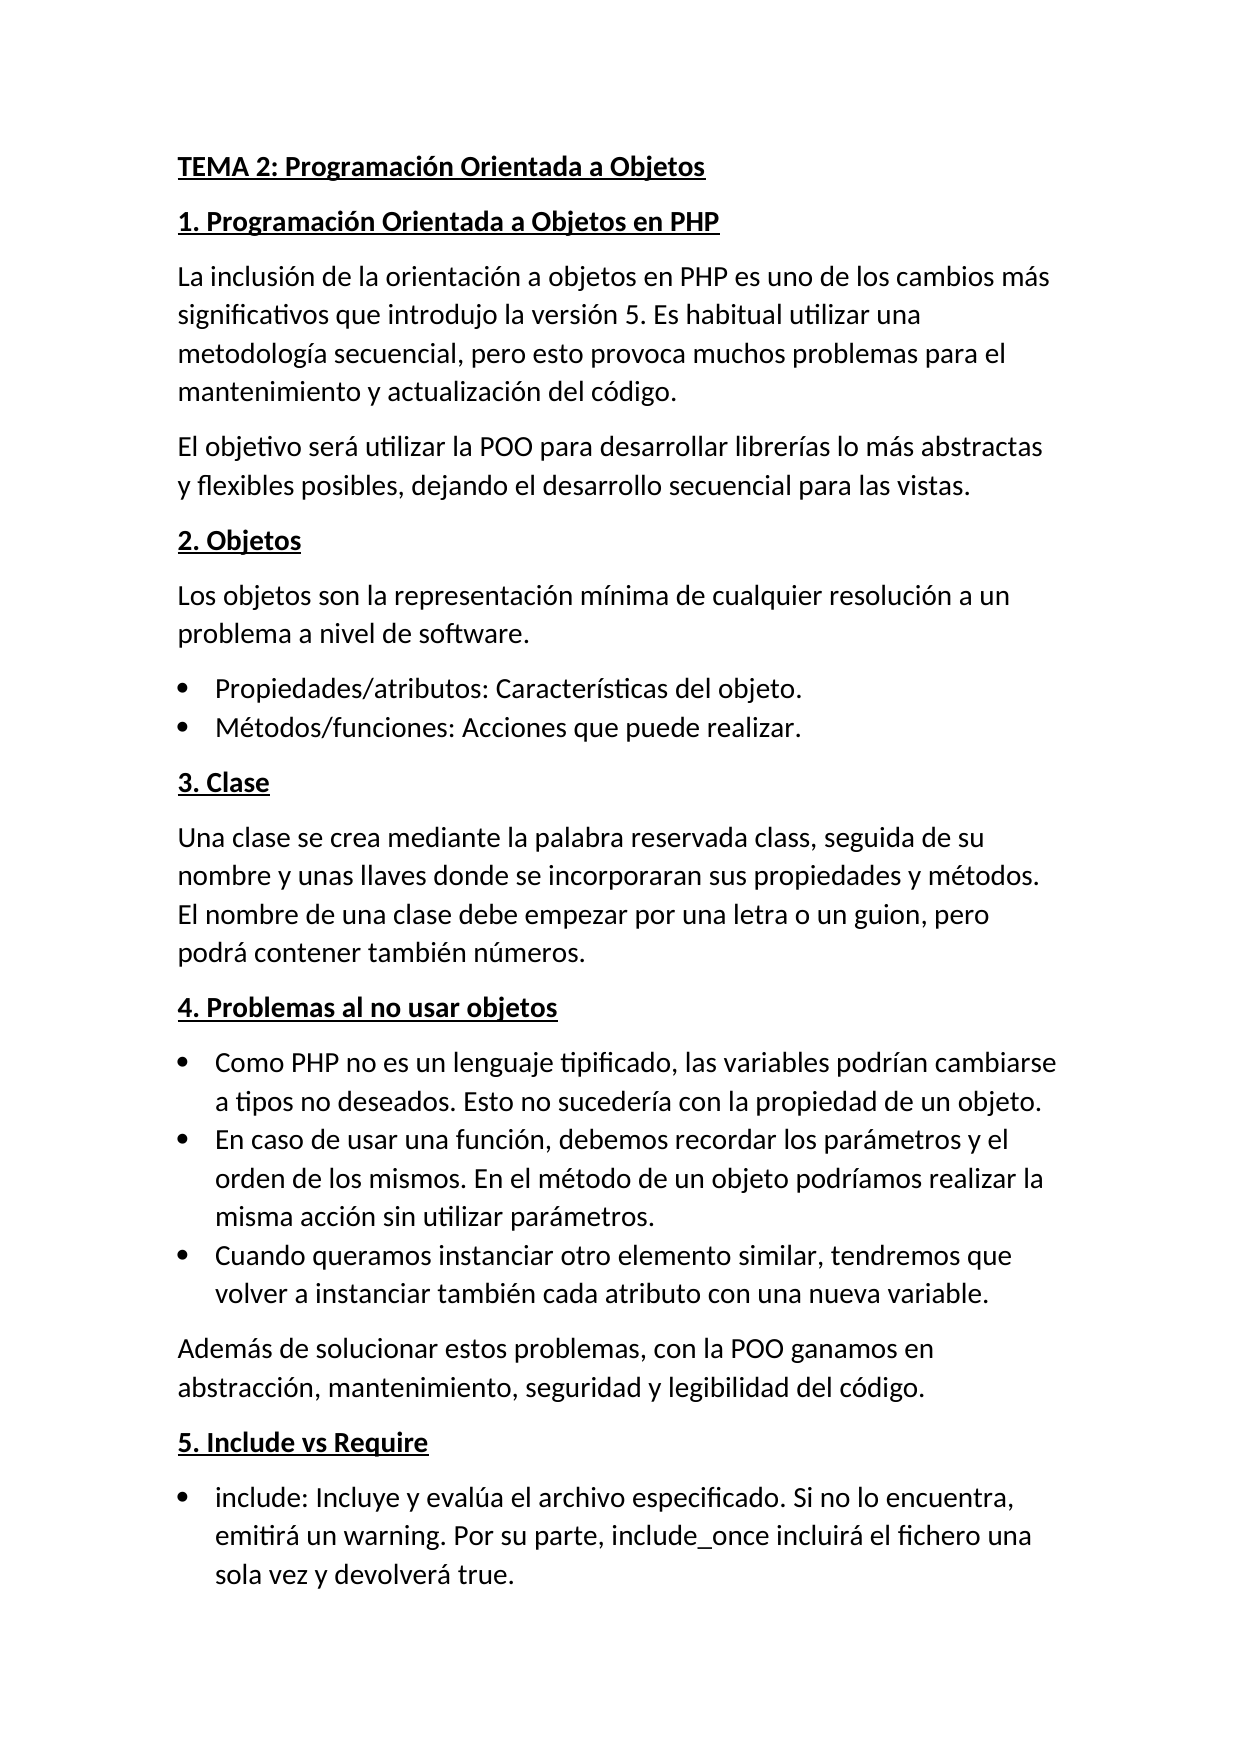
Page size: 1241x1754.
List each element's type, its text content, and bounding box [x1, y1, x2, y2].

list include: Incluye y evalúa el archivo especificado. Si no lo encuentra, emitirá un warning. Por su parte, include_once incluirá el fichero una sola vez y devolverá true. [177, 1479, 1063, 1591]
text 2. Objetos [177, 522, 1063, 557]
list Propiedades/atributos: Características del objeto. [177, 670, 1063, 706]
list Como PHP no es un lenguaje tipificado, las variables podrían cambiarse a tipos no deseados. Esto no sucedería con la propiedad de un objeto. [177, 1044, 1063, 1119]
text TEMA 2: Programación Orientada a Objetos [177, 148, 1063, 183]
text 1. Programación Orientada a Objetos en PHP [177, 203, 1063, 238]
text Además de solucionar estos problemas, con la POO ganamos en abstracción, mantenimiento, seguridad y legibilidad del código. [177, 1330, 1063, 1404]
text La inclusión de la orientación a objetos en PHP es uno de los cambios más significativos que introdujo la versión 5. Es habitual utilizar una metodología secuencial, pero esto provoca muchos problemas para el mantenimiento y actualización del código. [177, 258, 1063, 409]
text 4. Problemas al no usar objetos [177, 989, 1063, 1025]
text Una clase se crea mediante la palabra reservada class, seguida de su nombre y unas llaves donde se incorporaran sus propiedades y métodos. El nombre de una clase debe empezar por una letra o un guion, pero podrá contener también números. [177, 819, 1063, 970]
list Métodos/funciones: Acciones que puede realizar. [177, 709, 1063, 744]
text 3. Clase [177, 764, 1063, 799]
text 5. Include vs Require [177, 1424, 1063, 1459]
text Los objetos son la representación mínima de cualquier resolución a un problema a nivel de software. [177, 577, 1063, 651]
text El objetivo será utilizar la POO para desarrollar librerías lo más abstractas y flexibles posibles, dejando el desarrollo secuencial para las vistas. [177, 428, 1063, 502]
list En caso de usar una función, debemos recordar los parámetros y el orden de los mismos. En el método de un objeto podríamos realizar la misma acción sin utilizar parámetros. [177, 1121, 1063, 1234]
list Cuando queramos instanciar otro elemento similar, tendremos que volver a instanciar también cada atributo con una nueva variable. [177, 1237, 1063, 1311]
